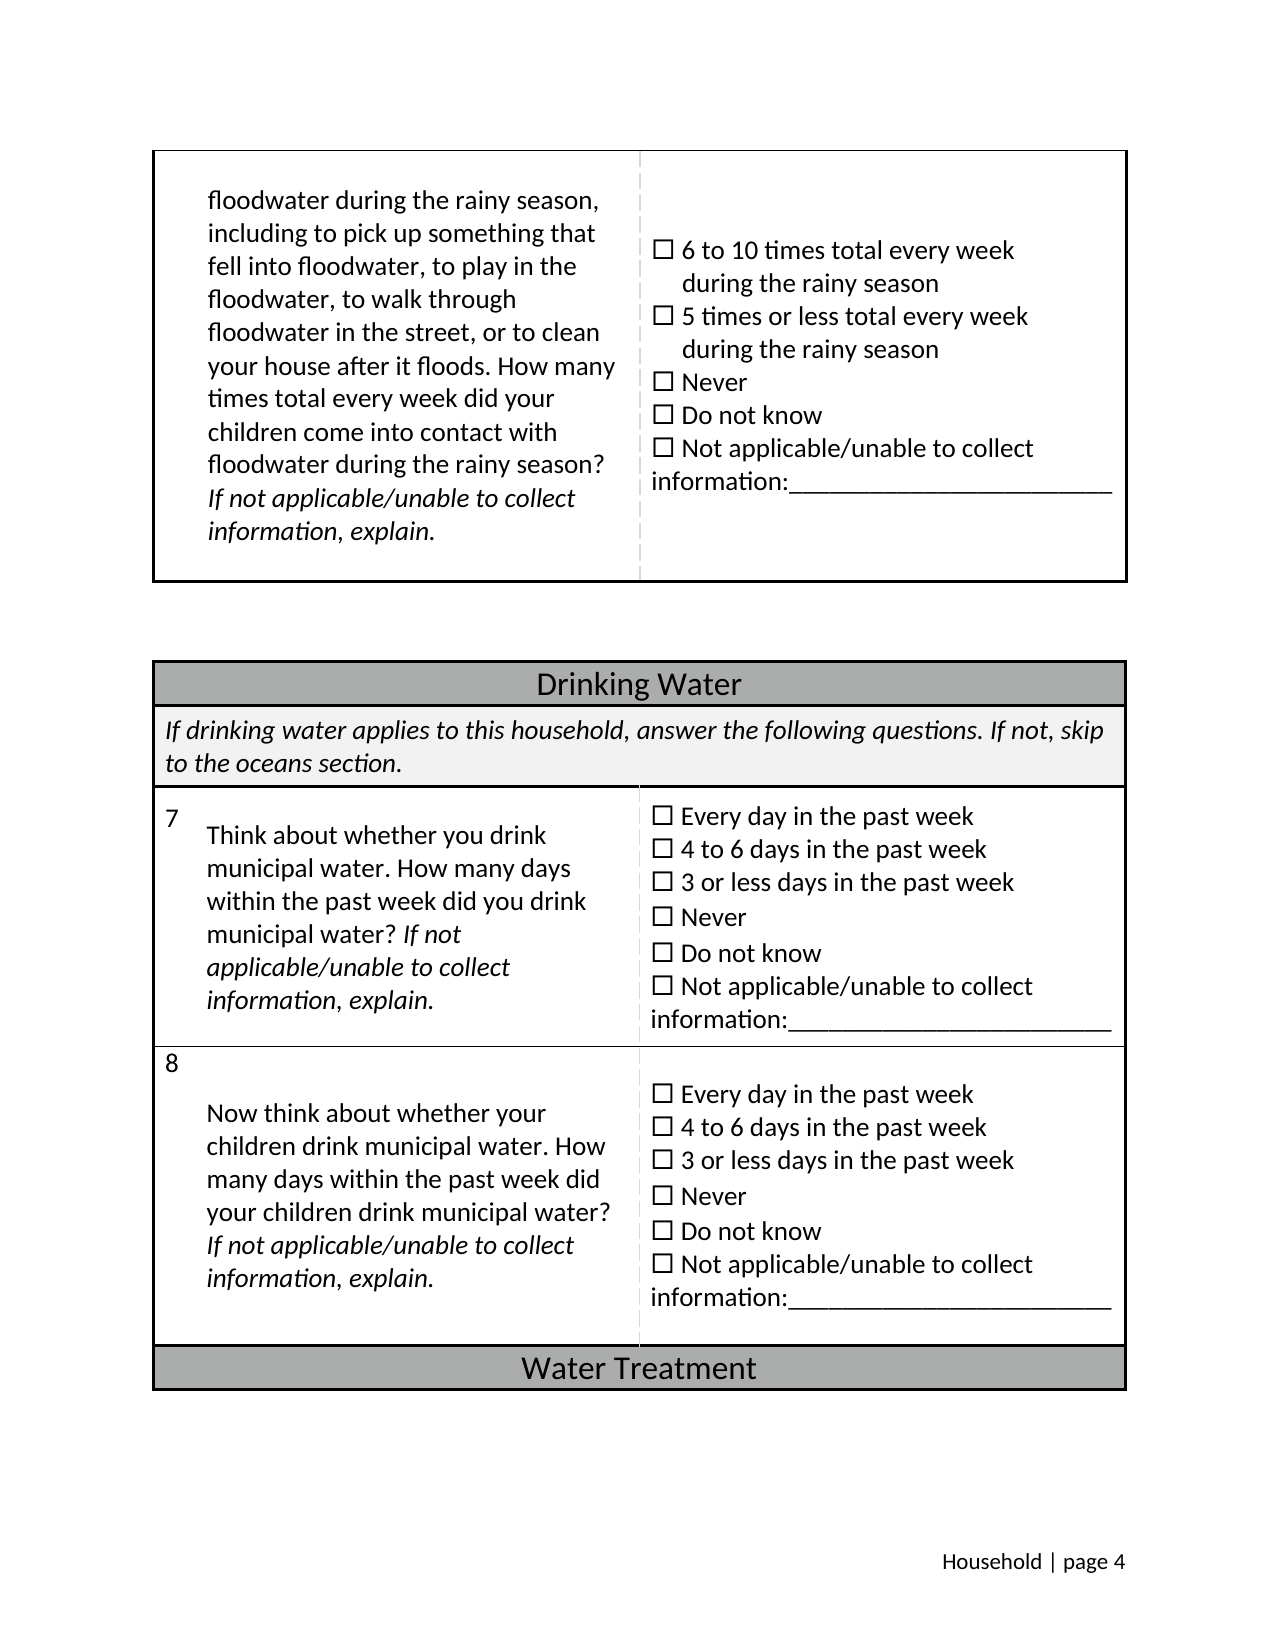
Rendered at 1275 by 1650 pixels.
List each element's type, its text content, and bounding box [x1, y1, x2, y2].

table_header Drinking Water [155, 663, 1124, 704]
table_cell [196, 151, 640, 580]
table_cell Every day in the past week 4 to 6 days in the past week 3 or less days in the past week Never Do not know Not applicable/unable to collect information:________________________ [639, 788, 1124, 1046]
table_cell Now think about whether your children drink municipal water. How many days within the past week did your children drink municipal water? If not applicable/unable to collect information, explain. [195, 1047, 639, 1344]
table_cell If drinking water applies to this household, answer the following questions. If not, skip to the oceans section. [155, 707, 1124, 785]
table_cell [155, 1047, 195, 1344]
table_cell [640, 151, 1125, 580]
table_cell Think about whether you drink municipal water. How many days within the past week did you drink municipal water? If not applicable/unable to collect information, explain. [195, 788, 639, 1046]
table_cell [155, 151, 196, 580]
table_cell [155, 788, 195, 1046]
table_cell Every day in the past week 4 to 6 days in the past week 3 or less days in the past week Never Do not know Not applicable/unable to collect information:________________________ [639, 1047, 1124, 1344]
table_cell Water Treatment [155, 1347, 1124, 1388]
